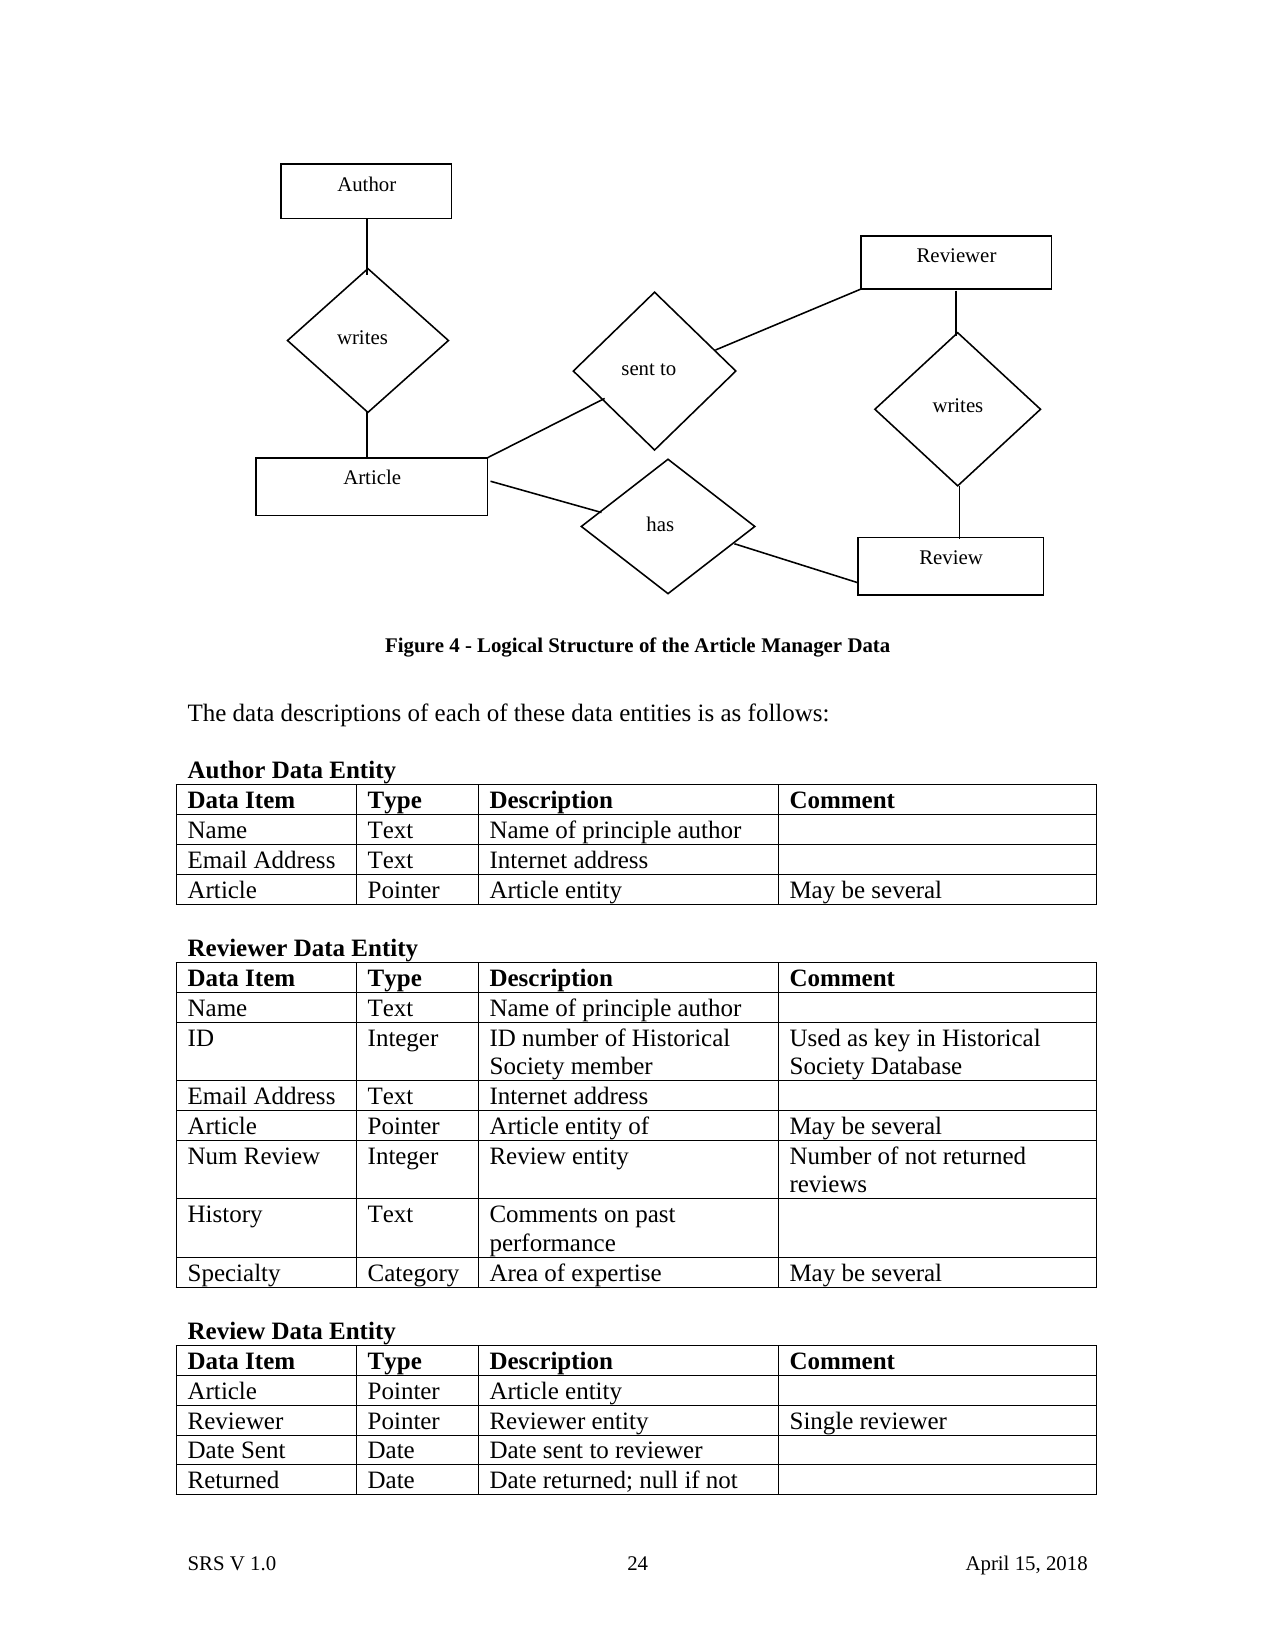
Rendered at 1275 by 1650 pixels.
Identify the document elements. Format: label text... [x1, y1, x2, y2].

table_cell Name [177, 993, 356, 1022]
table_cell Review entity [479, 1141, 778, 1198]
text Figure 4 - Logical Structure of the Article Manager Data [187, 633, 1087, 657]
table_cell [779, 1081, 1096, 1110]
table_cell Date sent to reviewer [479, 1436, 778, 1464]
table_header Description [479, 963, 778, 992]
table_cell Date [357, 1465, 478, 1494]
text The data descriptions of each of these data entities is as follows: [187, 698, 1087, 727]
table_cell [779, 1465, 1096, 1494]
table_cell [779, 1199, 1096, 1257]
table_cell Pointer [357, 1111, 478, 1140]
table_cell [779, 1436, 1096, 1464]
table_cell Used as key in Historical Society Database [779, 1023, 1096, 1080]
table_cell Text [357, 815, 478, 844]
table_cell Internet address [479, 1081, 778, 1110]
table_cell ID [177, 1023, 356, 1080]
table_cell May be several [779, 875, 1096, 903]
table_header Type [357, 963, 478, 992]
table_cell Name of principle author [479, 815, 778, 844]
table_header Data Item [177, 963, 356, 992]
table_header Data Item [177, 1346, 356, 1375]
table_cell Email Address [177, 1081, 356, 1110]
table_cell Pointer [357, 1406, 478, 1434]
table_cell Article entity [479, 1376, 778, 1405]
table_cell Reviewer [177, 1406, 356, 1434]
table_cell Text [357, 993, 478, 1022]
table_cell Integer [357, 1141, 478, 1198]
table_cell Num Review [177, 1141, 356, 1198]
table_cell Category [357, 1258, 478, 1287]
table_cell Text [357, 1199, 478, 1257]
table_cell Returned [177, 1465, 356, 1494]
table_cell [779, 1376, 1096, 1405]
table_cell Date [357, 1436, 478, 1464]
table_header Description [479, 785, 778, 814]
table_cell [779, 845, 1096, 874]
table_cell Text [357, 845, 478, 874]
table_cell Integer [357, 1023, 478, 1080]
table_cell Internet address [479, 845, 778, 874]
table_cell Name [177, 815, 356, 844]
table_cell Email Address [177, 845, 356, 874]
table_cell ID number of Historical Society member [479, 1023, 778, 1080]
table_cell Date Sent [177, 1436, 356, 1464]
table_cell May be several [779, 1111, 1096, 1140]
table_cell Article [177, 875, 356, 903]
table_cell History [177, 1199, 356, 1257]
table_header Comment [779, 785, 1096, 814]
table_header Data Item [177, 785, 356, 814]
table_header Description [479, 1346, 778, 1375]
table_cell Article [177, 1111, 356, 1140]
table_cell Name of principle author [479, 993, 778, 1022]
table_cell Area of expertise [479, 1258, 778, 1287]
table_header Type [357, 785, 478, 814]
table_cell Single reviewer [779, 1406, 1096, 1434]
table_cell Number of not returned reviews [779, 1141, 1096, 1198]
table_cell Pointer [357, 1376, 478, 1405]
table_cell [779, 993, 1096, 1022]
table_cell Date returned; null if not returned [479, 1465, 778, 1494]
table_cell Pointer [357, 875, 478, 903]
table_cell [779, 815, 1096, 844]
text Reviewer Data Entity [187, 933, 1087, 962]
table_header Type [357, 1346, 478, 1375]
table_cell Text [357, 1081, 478, 1110]
table_cell Article [177, 1376, 356, 1405]
table_cell May be several [779, 1258, 1096, 1287]
text Author Data Entity [187, 756, 1087, 784]
table_cell Article entity [479, 875, 778, 903]
table_cell Comments on past performance [479, 1199, 778, 1257]
table_cell Reviewer entity [479, 1406, 778, 1434]
table_cell Specialty [177, 1258, 356, 1287]
table_cell Article entity of [479, 1111, 778, 1140]
text Review Data Entity [187, 1316, 1087, 1345]
table_header Comment [779, 963, 1096, 992]
table_header Comment [779, 1346, 1096, 1375]
